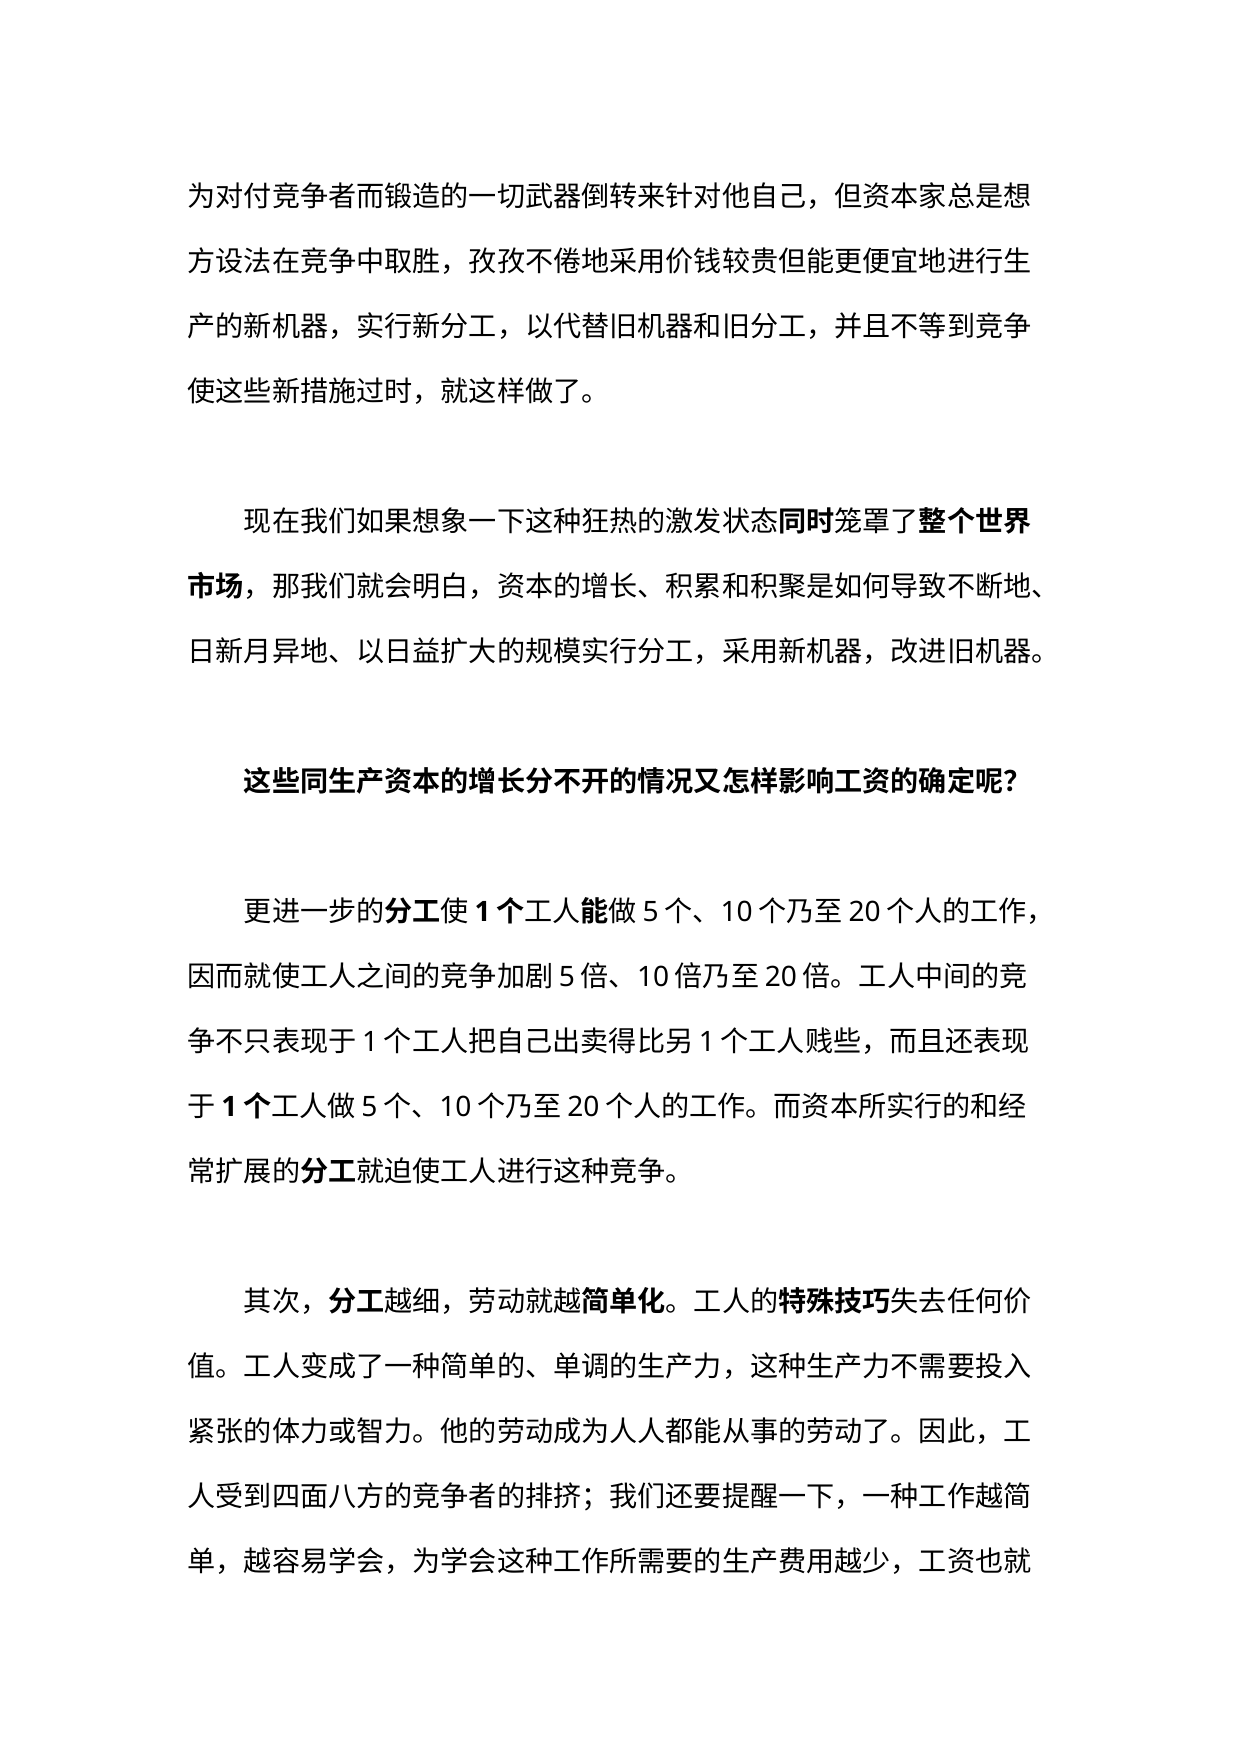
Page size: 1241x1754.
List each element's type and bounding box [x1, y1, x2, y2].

text [187, 162, 1053, 1592]
